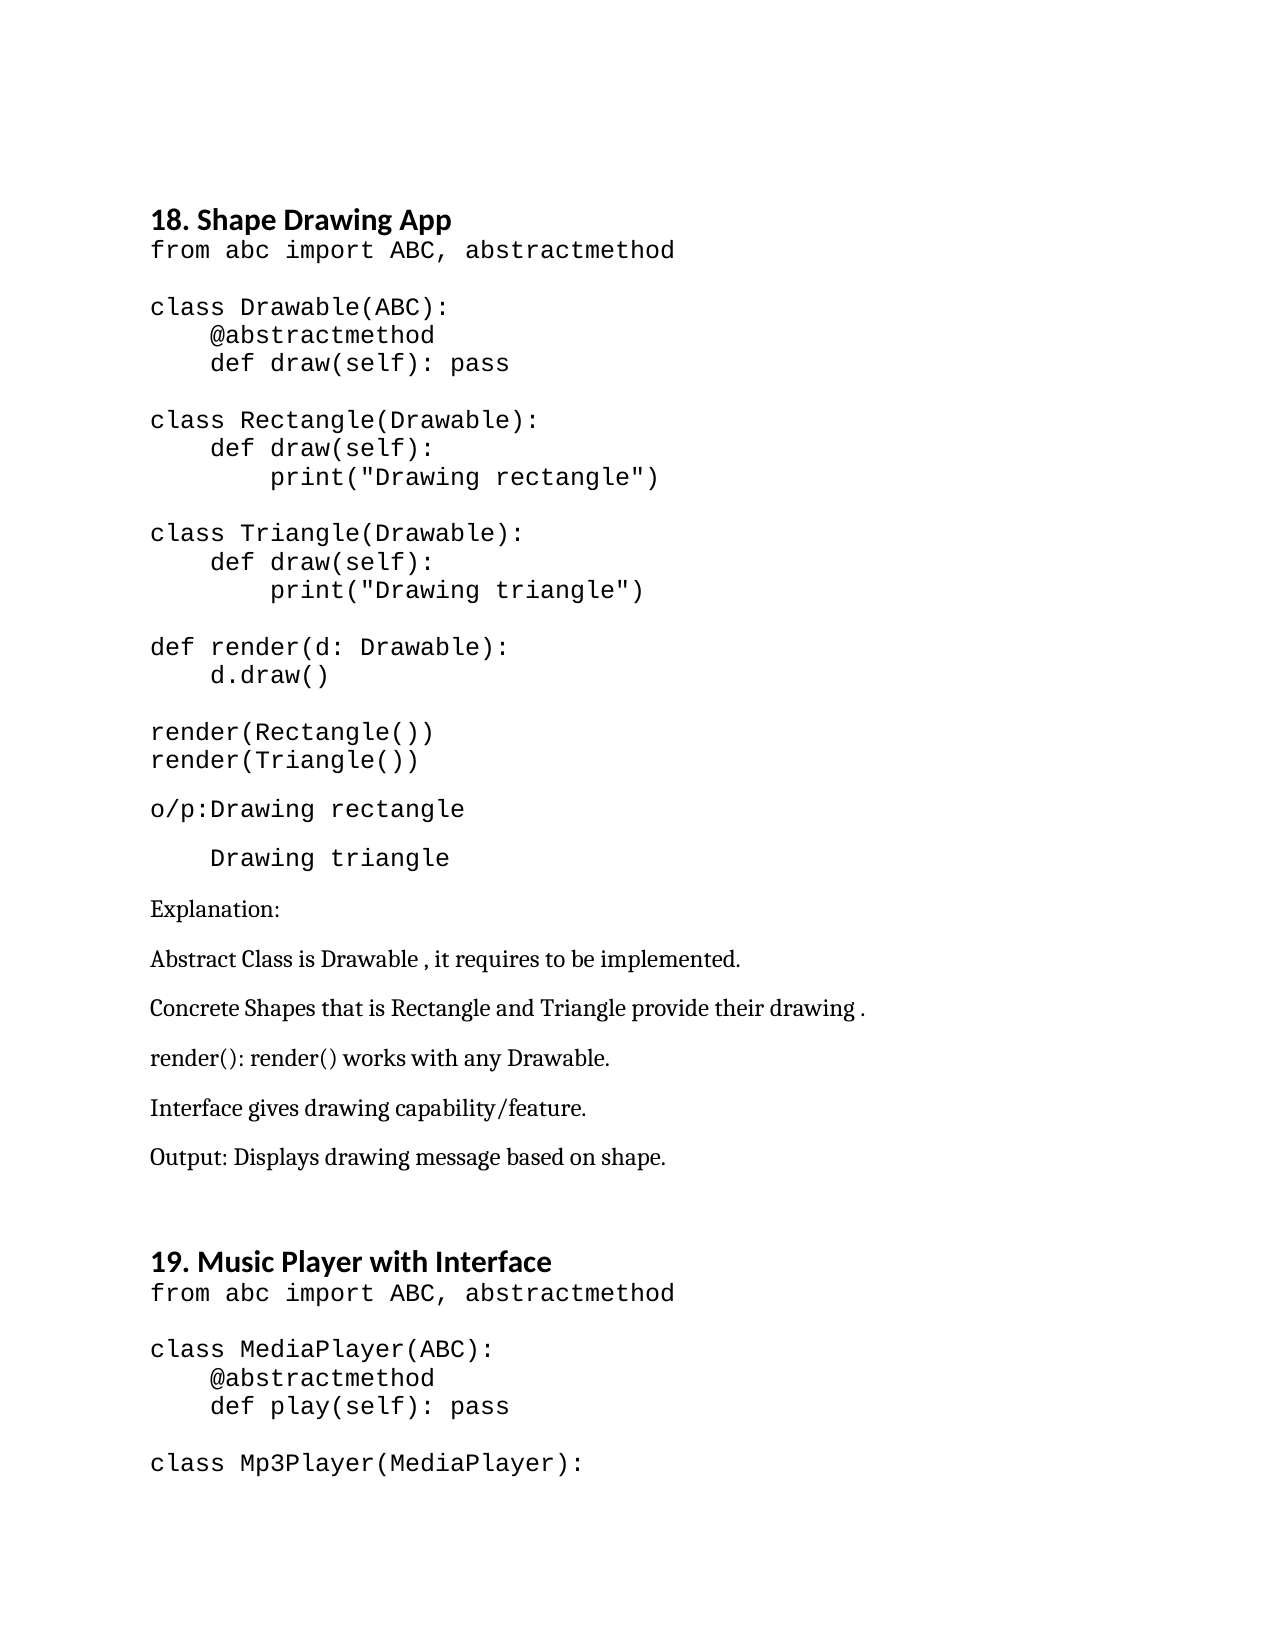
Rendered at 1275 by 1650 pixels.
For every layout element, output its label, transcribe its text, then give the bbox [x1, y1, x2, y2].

text Output: Displays drawing message based on shape. [150, 1143, 1125, 1172]
text 19. Music Player with Interface [150, 1242, 1125, 1280]
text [150, 1280, 1125, 1479]
text o/p:Drawing rectangle [150, 797, 1125, 825]
text Abstract Class is Drawable , it requires to be implemented. [150, 945, 1125, 973]
text Interface gives drawing capability/feature. [150, 1093, 1125, 1122]
text Drawing triangle [150, 846, 1125, 874]
text 18. Shape Drawing App [150, 199, 1125, 238]
text Concrete Shapes that is Rectangle and Triangle provide their drawing . [150, 994, 1125, 1023]
text Explanation: [150, 895, 1125, 924]
text from abc import ABC, abstractmethod class Drawable(ABC): @abstractmethod def draw(self): pass class Rectangle(Drawable): def draw(self): print("Drawing rectangle") class Triangle(Drawable): def draw(self): print("Drawing triangle") def render(d: Drawable): d.draw() render(Rectangle()) render(Triangle()) [150, 238, 1125, 776]
text render(): render() works with any Drawable. [150, 1044, 1125, 1073]
